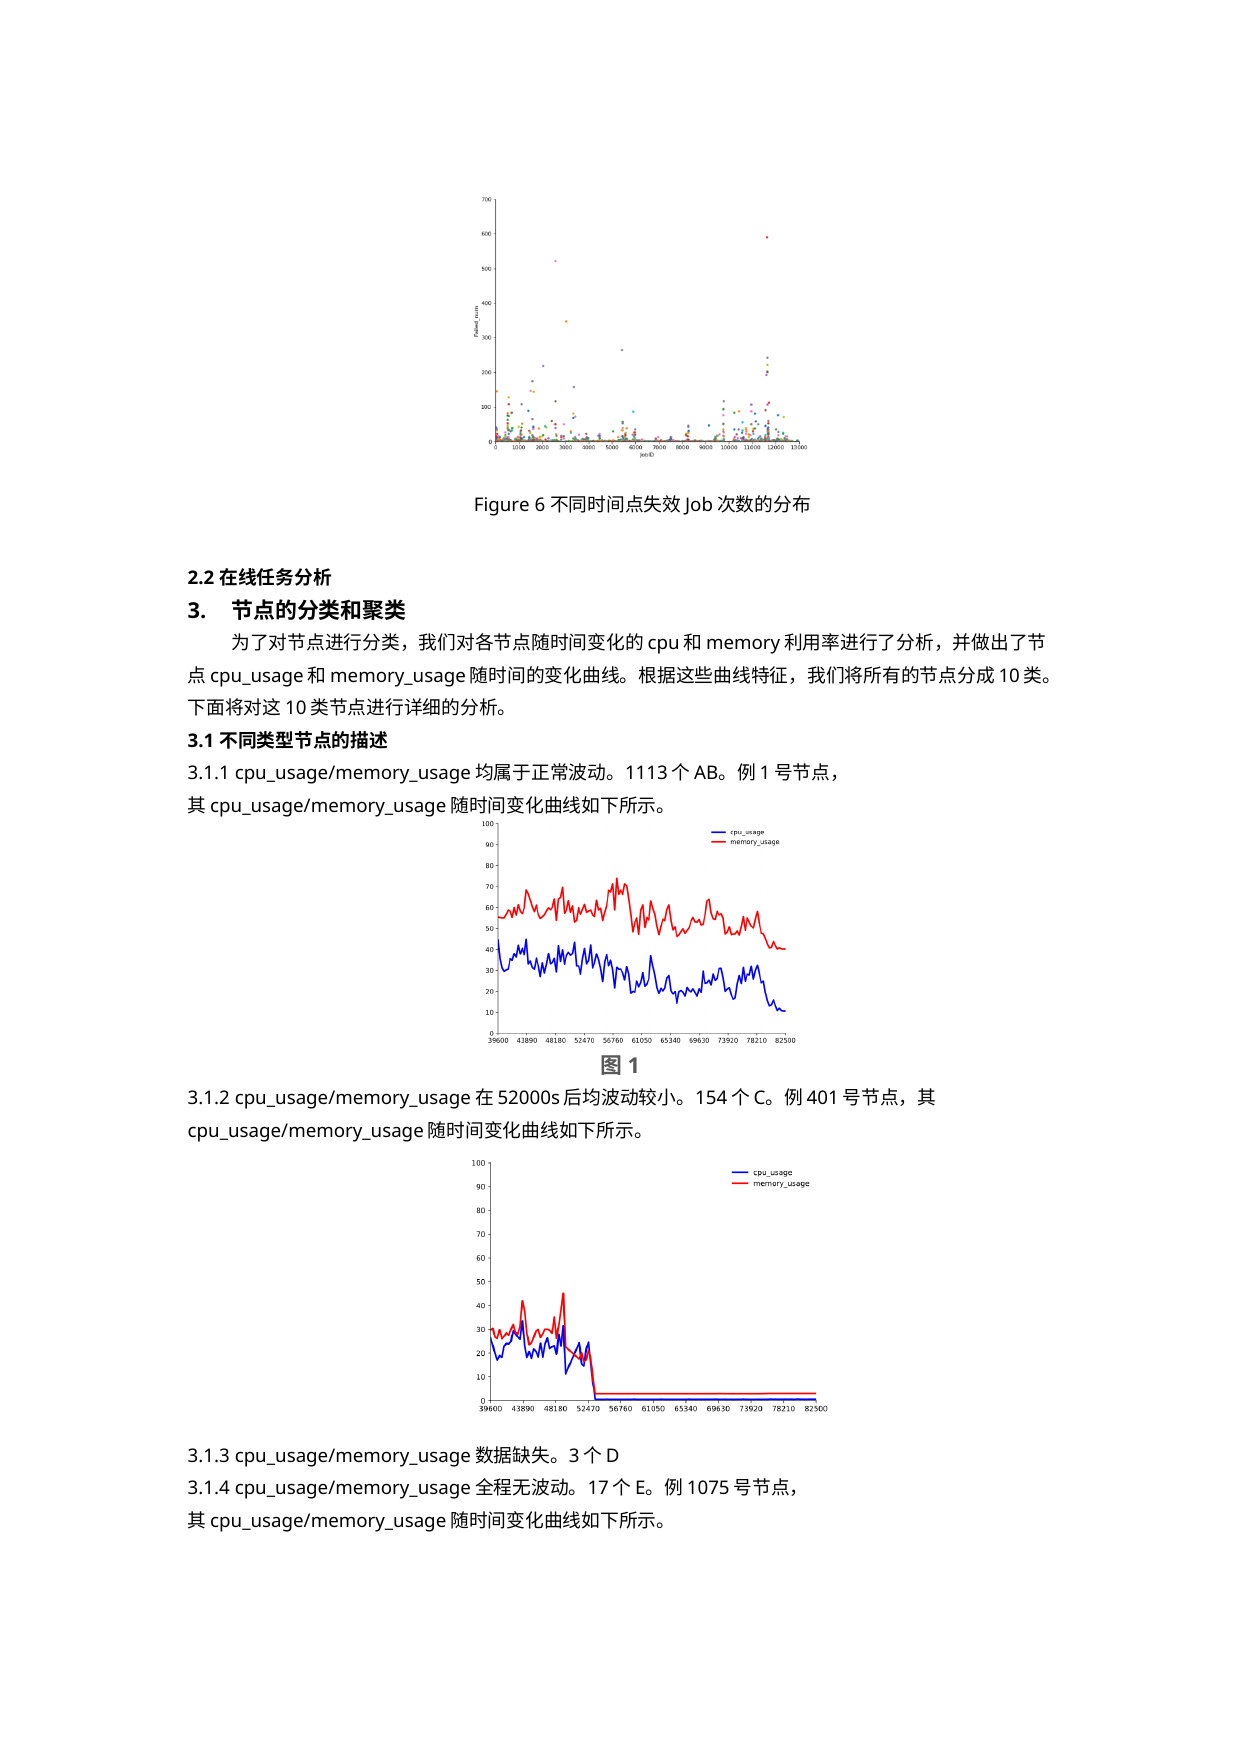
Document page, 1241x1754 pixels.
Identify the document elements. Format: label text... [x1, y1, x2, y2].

picture [453, 1145, 831, 1420]
picture [482, 820, 802, 1047]
text 为了对节点进行分类，我们对各节点随时间变化的cpu和memory利用率进行了分析，并做出了节点cpu_usage和memory_usage随时间的变化曲线。根据这些曲线特征，我们将所有的节点分成10类。下面将对这10类节点进行详细的分析。 [187, 625, 1053, 723]
text 3.1.1 cpu_usage/memory_usage均属于正常波动。1113个AB。例1号节点，其cpu_usage/memory_usage随时间变化曲线如下所示。 [187, 755, 1053, 820]
text 3.1.3 cpu_usage/memory_usage数据缺失。3个D [187, 1438, 1053, 1470]
text 3.1.4 cpu_usage/memory_usage全程无波动。17个E。例1075号节点，其cpu_usage/memory_usage随时间变化曲线如下所示。 [187, 1470, 1053, 1535]
picture [446, 162, 838, 476]
text 图 1 [187, 1048, 1053, 1080]
text 3.1.2 cpu_usage/memory_usage在52000s后均波动较小。154个C。例401号节点，其cpu_usage/memory_usage随时间变化曲线如下所示。 [187, 1080, 1053, 1145]
subtitle 3.1 不同类型节点的描述 [187, 723, 1053, 755]
subtitle 3. 节点的分类和聚类 [187, 593, 1053, 625]
list Figure 6 不同时间点失效Job次数的分布 [231, 487, 1053, 519]
subtitle 2.2 在线任务分析 [187, 560, 1053, 593]
